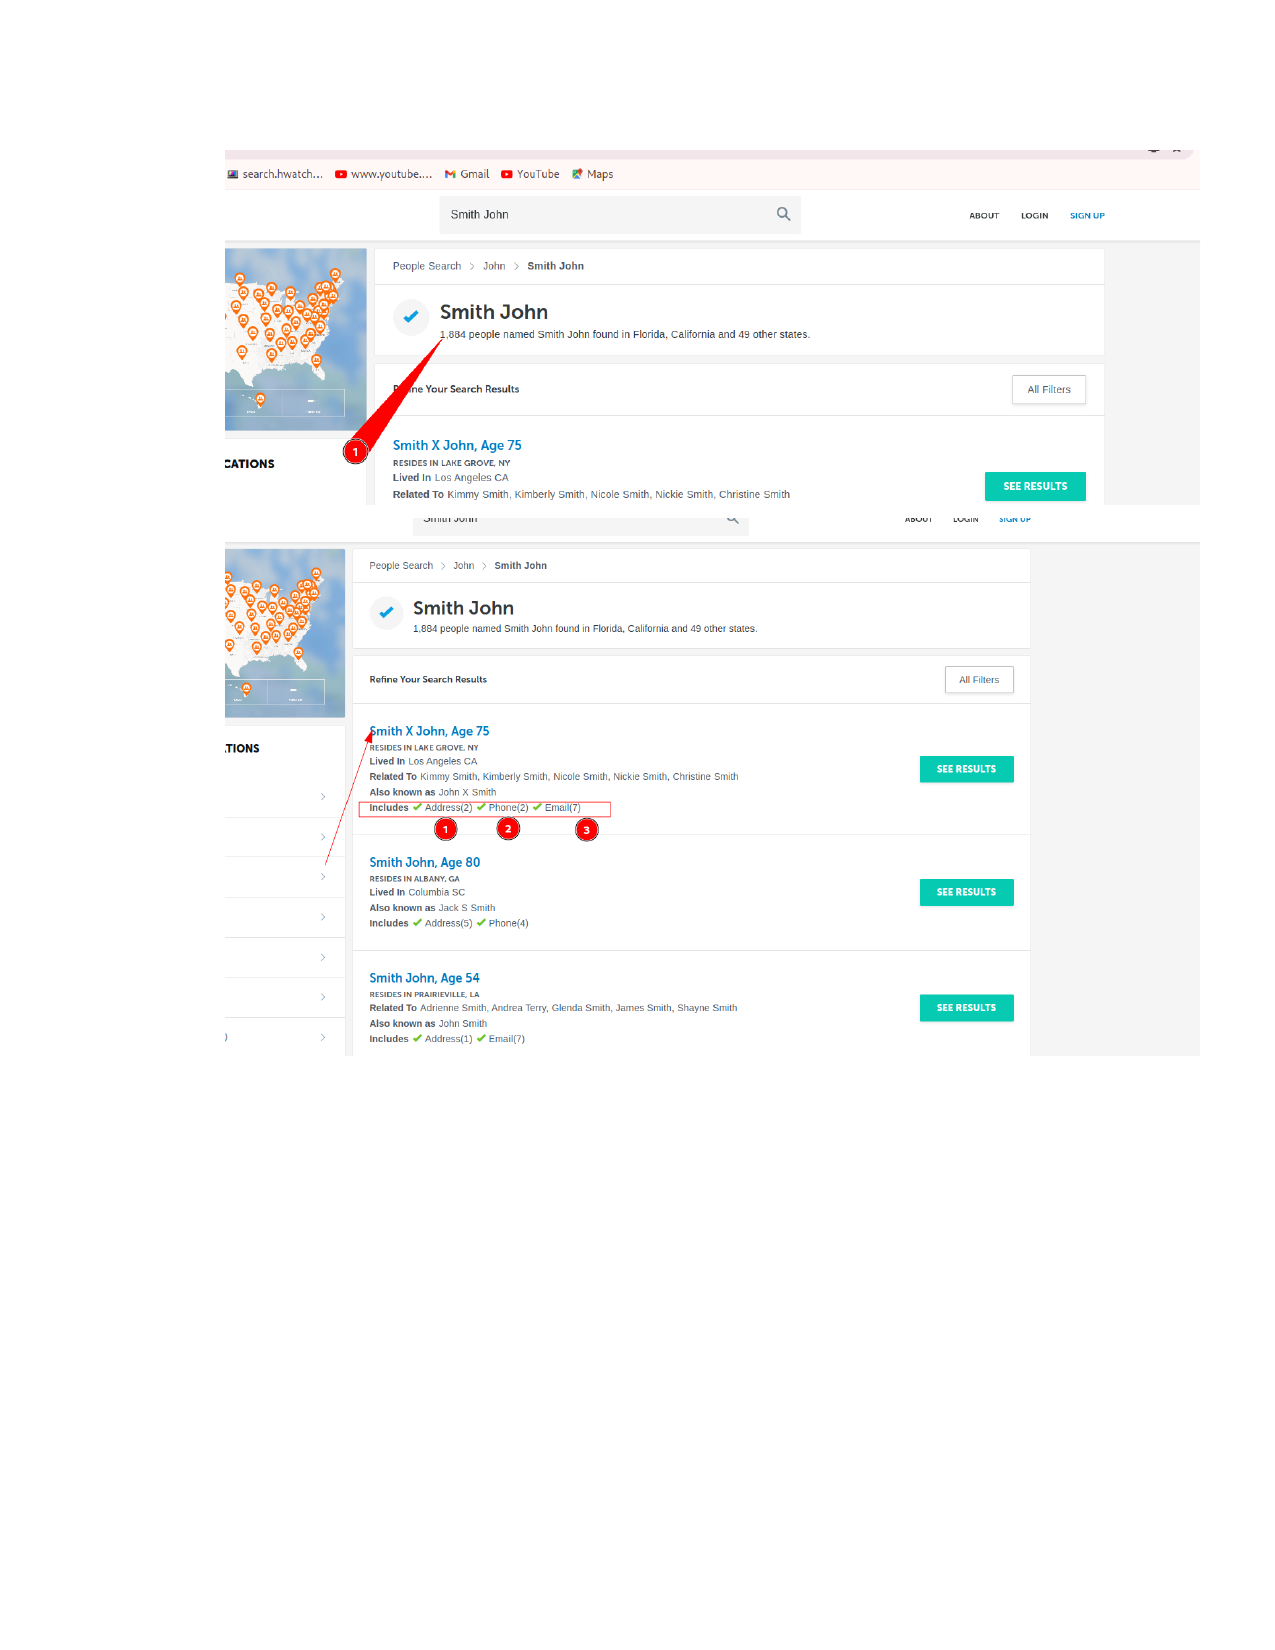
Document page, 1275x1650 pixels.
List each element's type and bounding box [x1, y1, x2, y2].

picture [225, 518, 1200, 1056]
picture [225, 150, 1200, 505]
